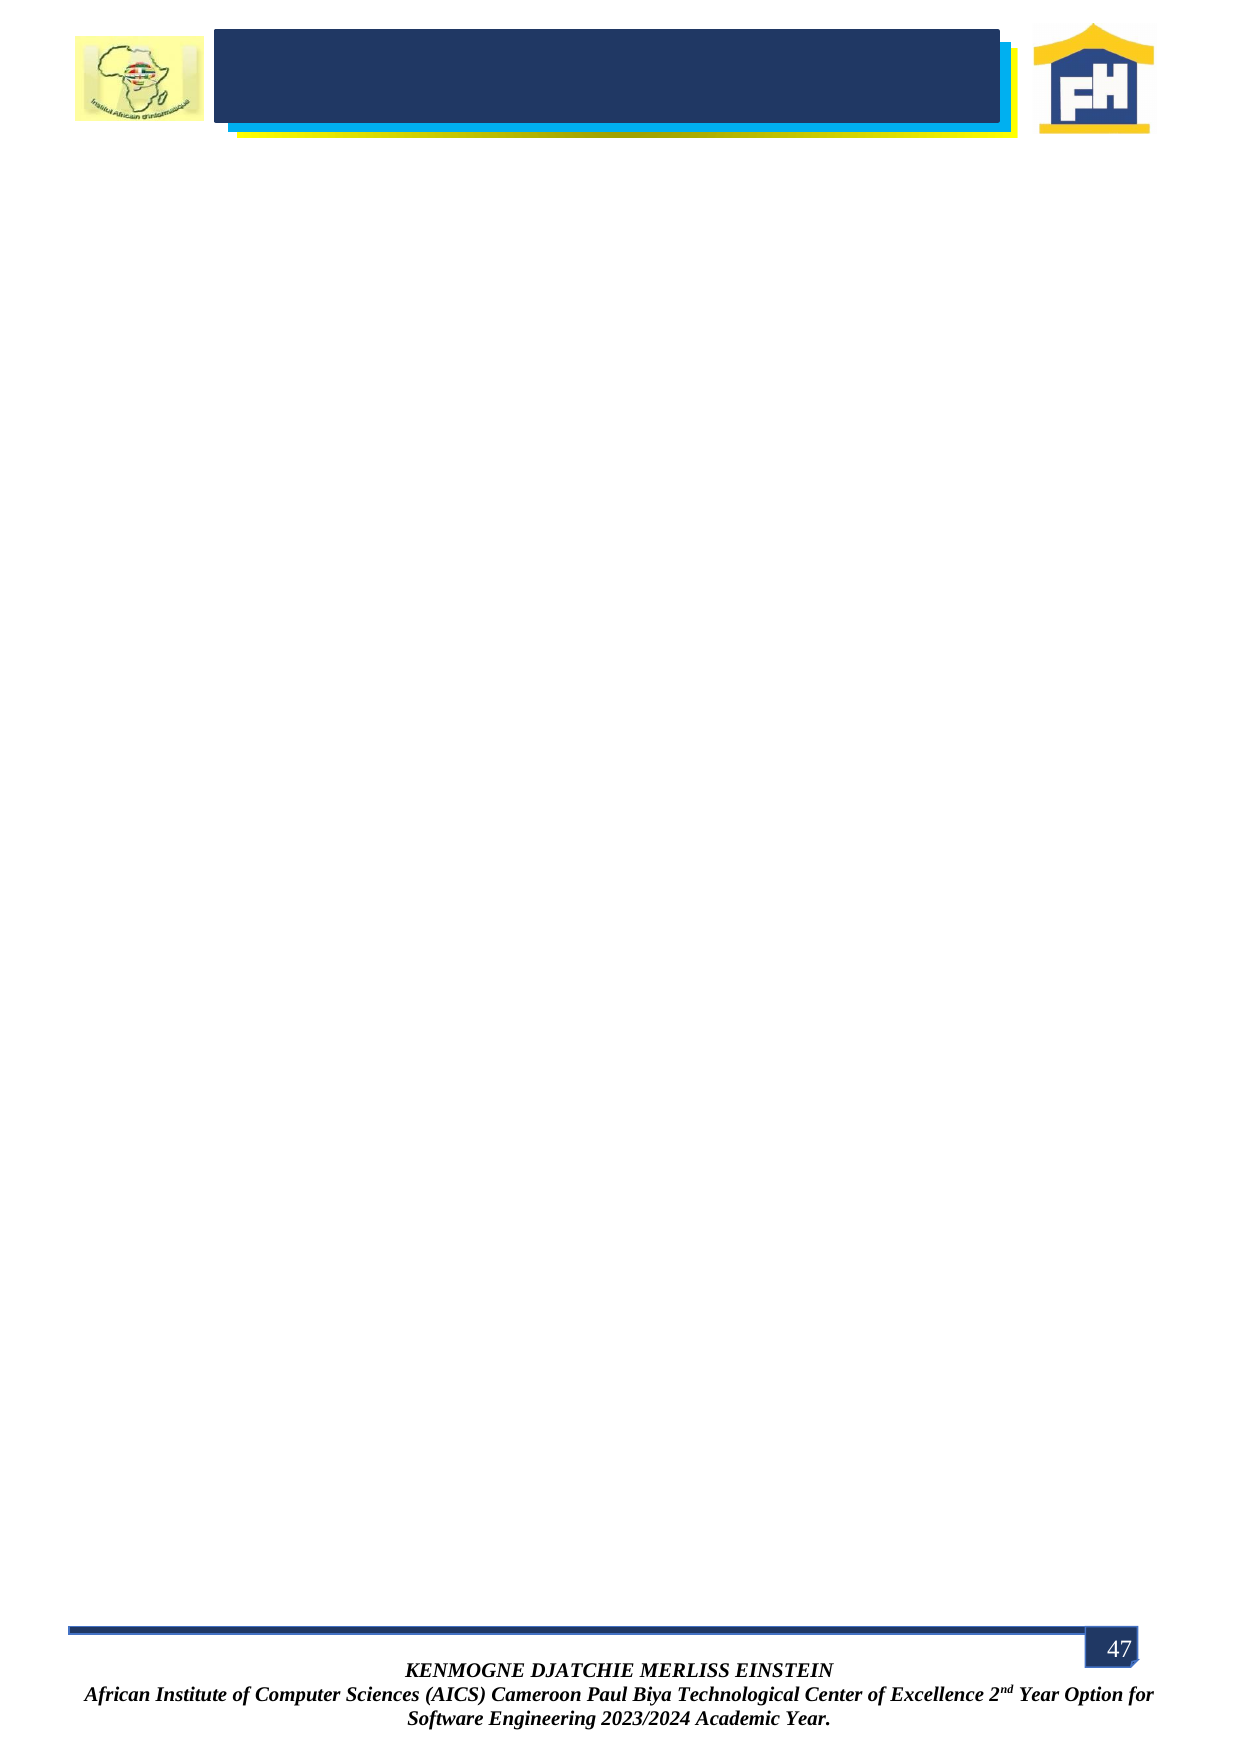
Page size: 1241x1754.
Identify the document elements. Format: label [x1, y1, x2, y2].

picture [75, 36, 204, 121]
